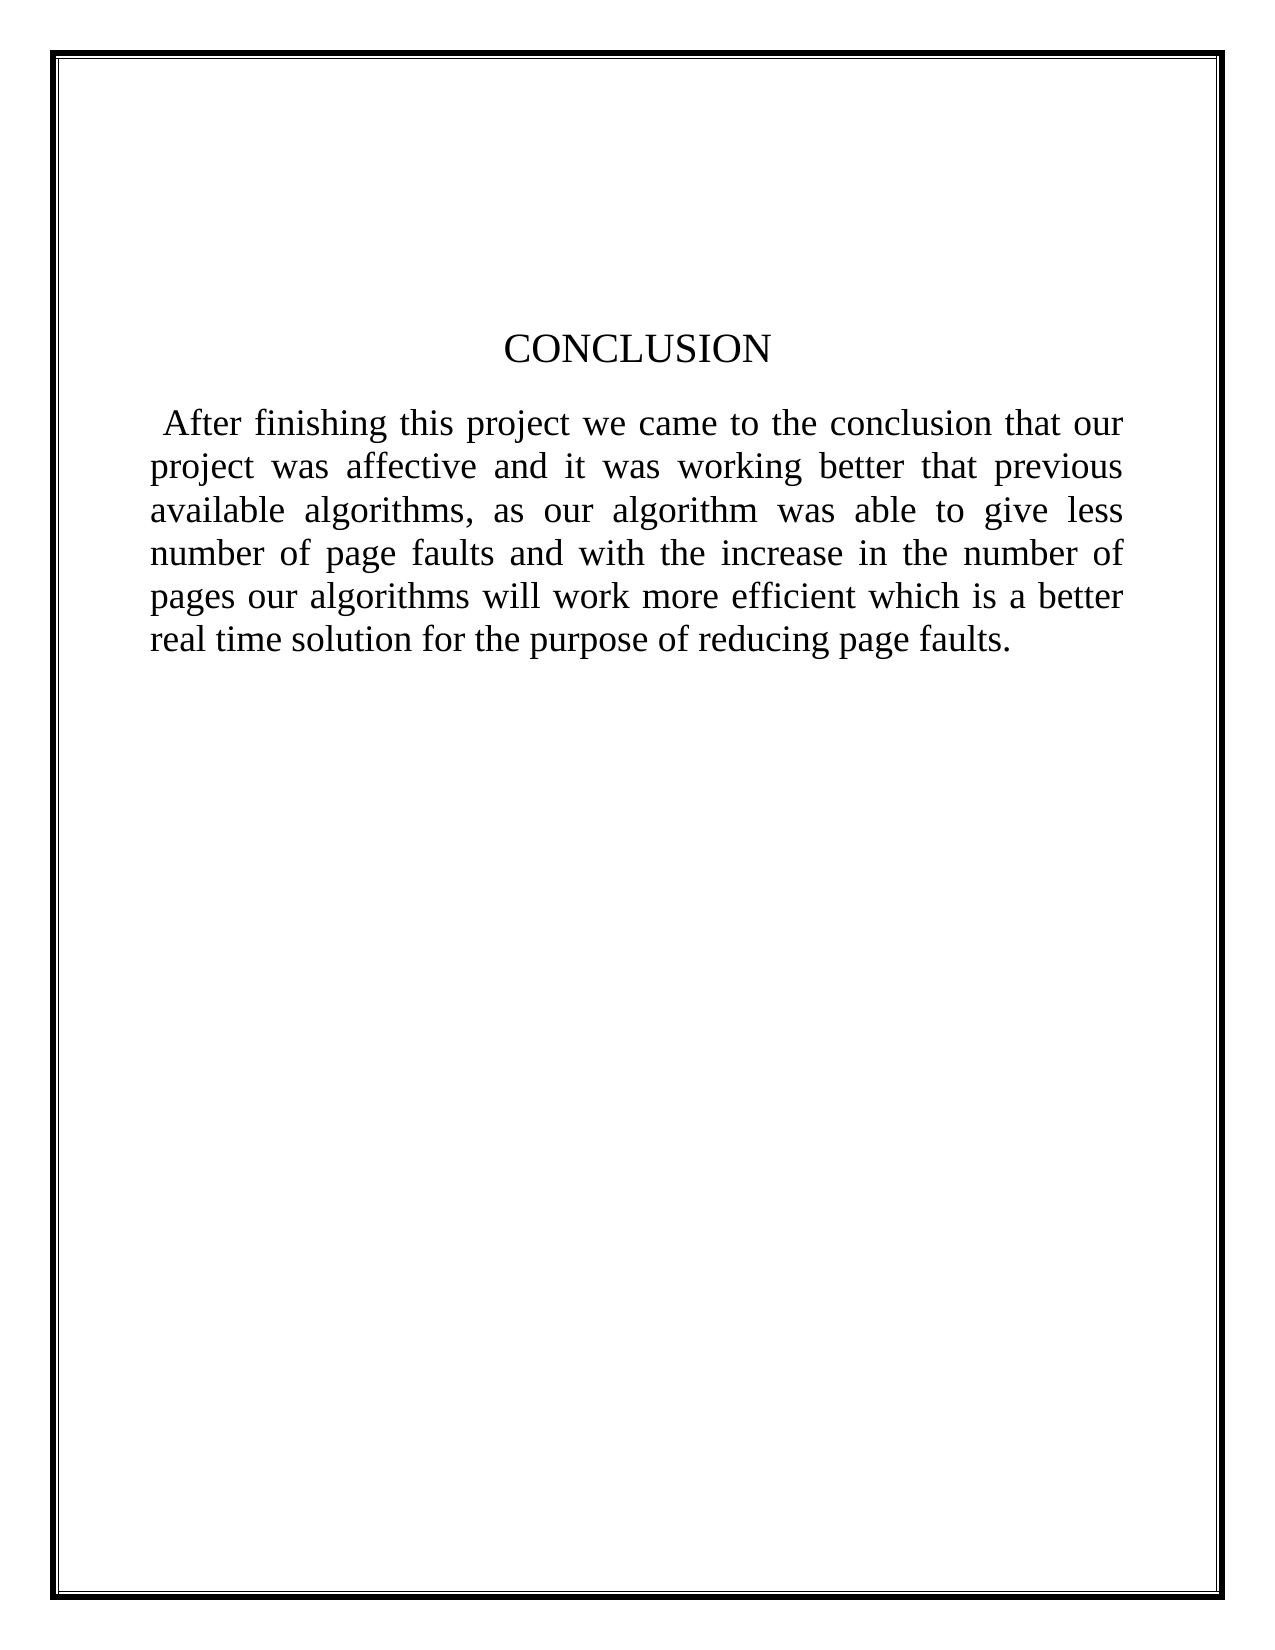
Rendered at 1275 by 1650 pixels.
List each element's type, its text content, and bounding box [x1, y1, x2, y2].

text CONCLUSION [150, 324, 1125, 372]
text After finishing this project we came to the conclusion that our project was affective and it was working better that previous available algorithms, as our algorithm was able to give less number of page faults and with the increase in the number of pages our algorithms will work more efficient which is a better real time solution for the purpose of reducing page faults. [150, 401, 1125, 659]
